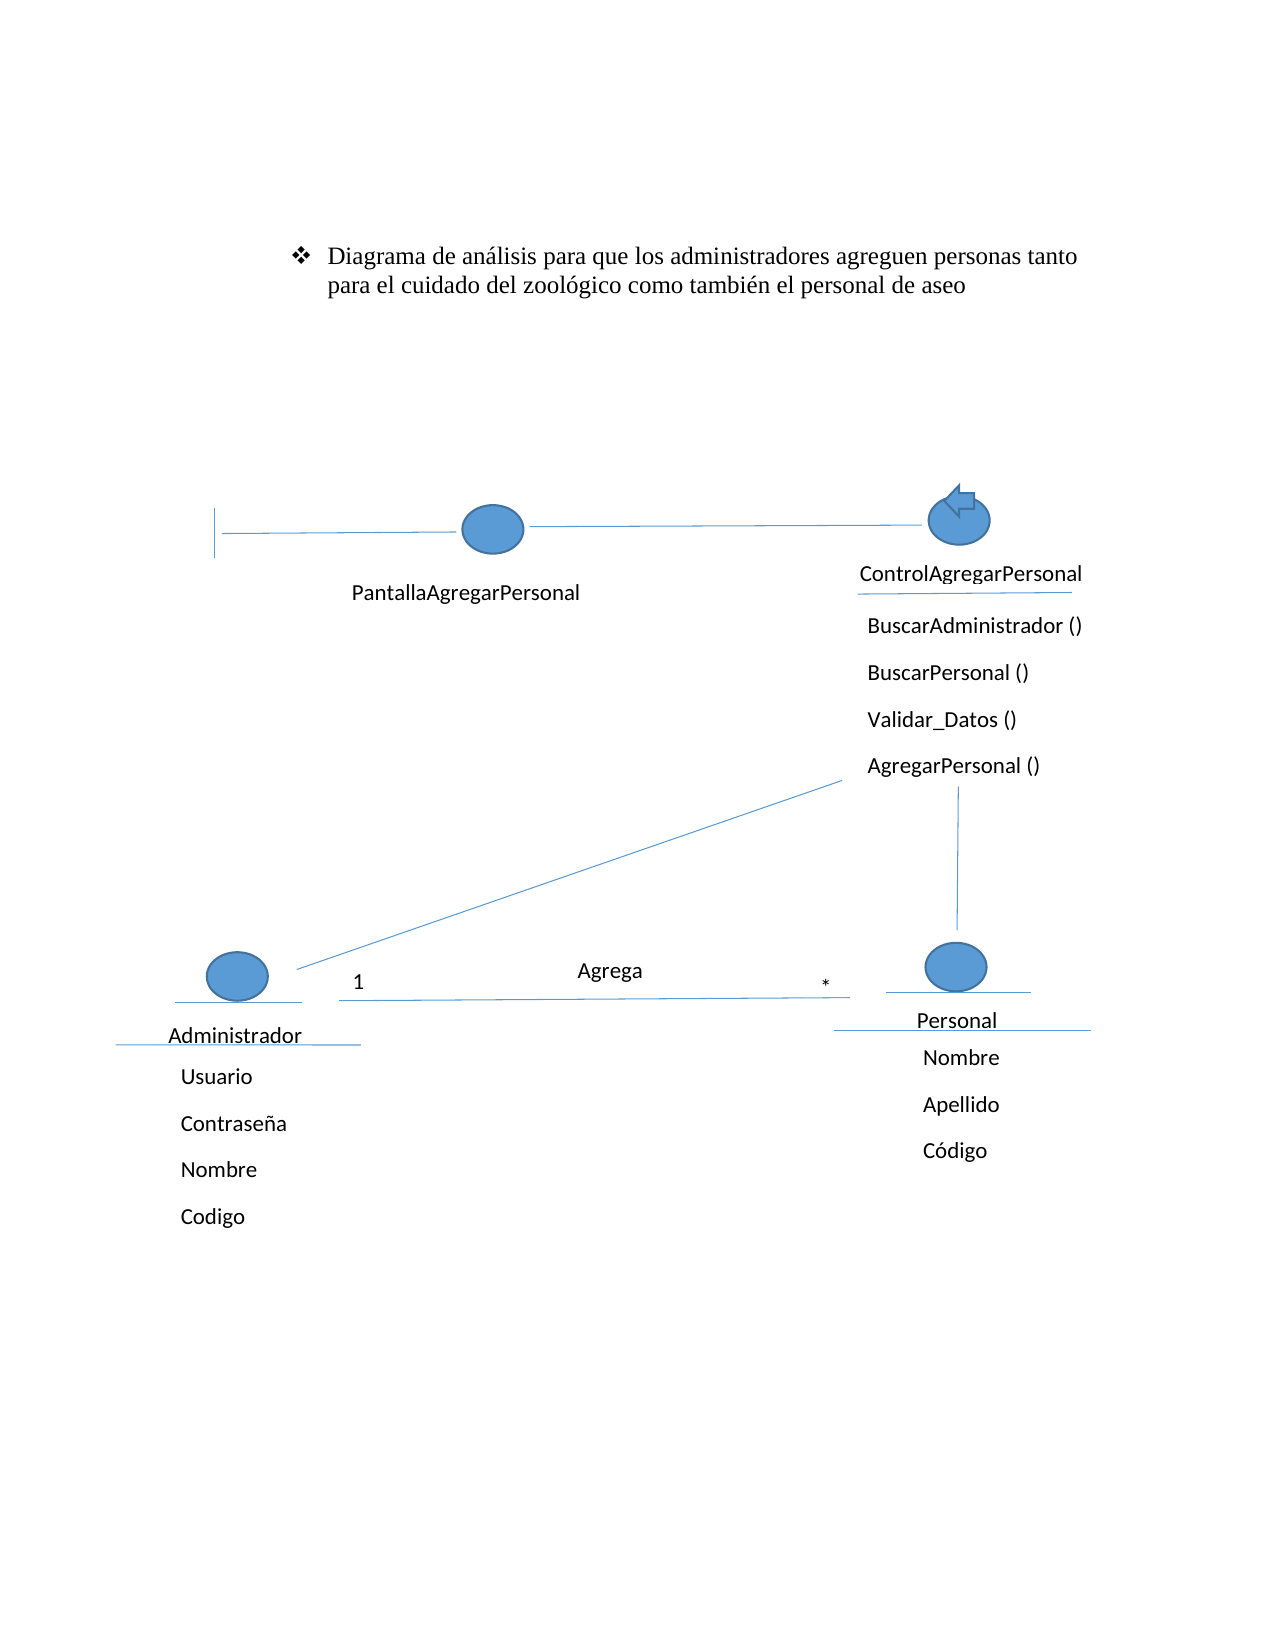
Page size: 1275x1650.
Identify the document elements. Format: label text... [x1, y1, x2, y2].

list Diagrama de análisis para que los administradores agreguen personas tanto para el cuidado del zoológico como también el personal de aseo [290, 241, 1098, 299]
